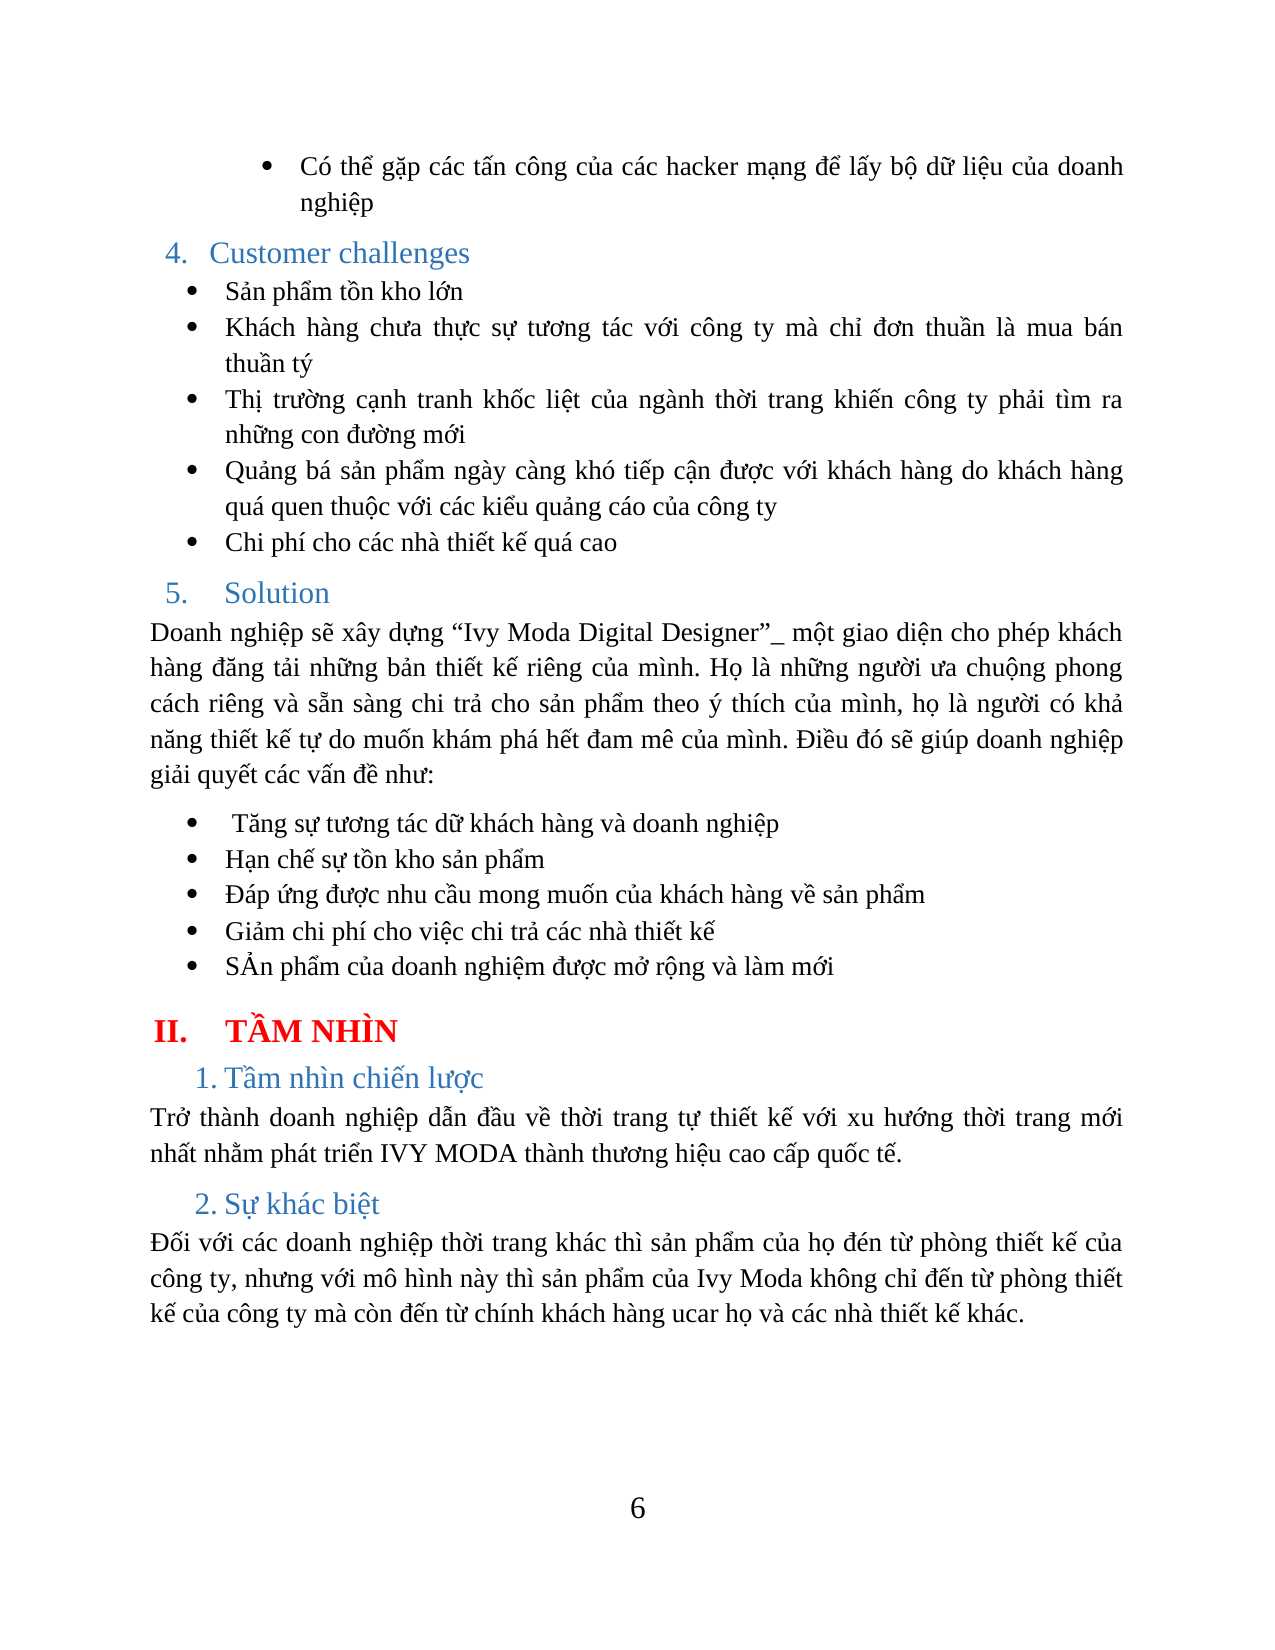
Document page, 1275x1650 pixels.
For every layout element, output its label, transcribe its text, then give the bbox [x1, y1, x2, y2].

list Đáp ứng được nhu cầu mong muốn của khách hàng về sản phẩm [187, 879, 1125, 910]
subtitle Tầm nhìn chiến lược [194, 1060, 1125, 1096]
list Khách hàng chưa thực sự tương tác với công ty mà chỉ đơn thuần là mua bán thuần tý [187, 311, 1125, 378]
subtitle Sự khác biệt [194, 1185, 1125, 1221]
list Quảng bá sản phẩm ngày càng khó tiếp cận được với khách hàng do khách hàng quá quen thuộc với các kiểu quảng cáo của công ty [187, 454, 1125, 521]
list Hạn chế sự tồn kho sản phẩm [187, 843, 1125, 874]
text Doanh nghiệp sẽ xây dựng “Ivy Moda Digital Designer”_ một giao diện cho phép khách hàng đăng tải những bản thiết kế riêng của mình. Họ là những người ưa chuộng phong cách riêng và sẵn sàng chi trả cho sản phẩm theo ý thích của mình, họ là người có khả năng thiết kế tự do muốn khám phá hết đam mê của mình. Điều đó sẽ giúp doanh nghiệp giải quyết các vấn đề như: [150, 616, 1125, 790]
list SẢn phẩm của doanh nghiệm được mở rộng và làm mới [187, 951, 1125, 982]
list Giảm chi phí cho việc chi trả các nhà thiết kế [187, 914, 1125, 946]
subtitle Solution [165, 574, 1125, 610]
text Trở thành doanh nghiệp dẫn đầu về thời trang tự thiết kế với xu hướng thời trang mới nhất nhằm phát triển IVY MODA thành thương hiệu cao cấp quốc tế. [150, 1101, 1125, 1168]
list Có thể gặp các tấn công của các hacker mạng để lấy bộ dữ liệu của doanh nghiệp [262, 150, 1125, 217]
subtitle TẦM NHÌN [187, 1011, 1125, 1050]
list Thị trường cạnh tranh khốc liệt của ngành thời trang khiến công ty phải tìm ra những con đường mới [187, 383, 1125, 450]
text Đối với các doanh nghiệp thời trang khác thì sản phẩm của họ đén từ phòng thiết kế của công ty, nhưng với mô hình này thì sản phẩm của Ivy Moda không chỉ đến từ phòng thiết kế của công ty mà còn đến từ chính khách hàng ucar họ và các nhà thiết kế khác. [150, 1226, 1125, 1329]
list Tăng sự tương tác dữ khách hàng và doanh nghiệp [187, 807, 1125, 838]
list Sản phẩm tồn kho lớn [187, 275, 1125, 307]
list Chi phí cho các nhà thiết kế quá cao [187, 526, 1125, 557]
subtitle Customer challenges [165, 234, 1125, 270]
